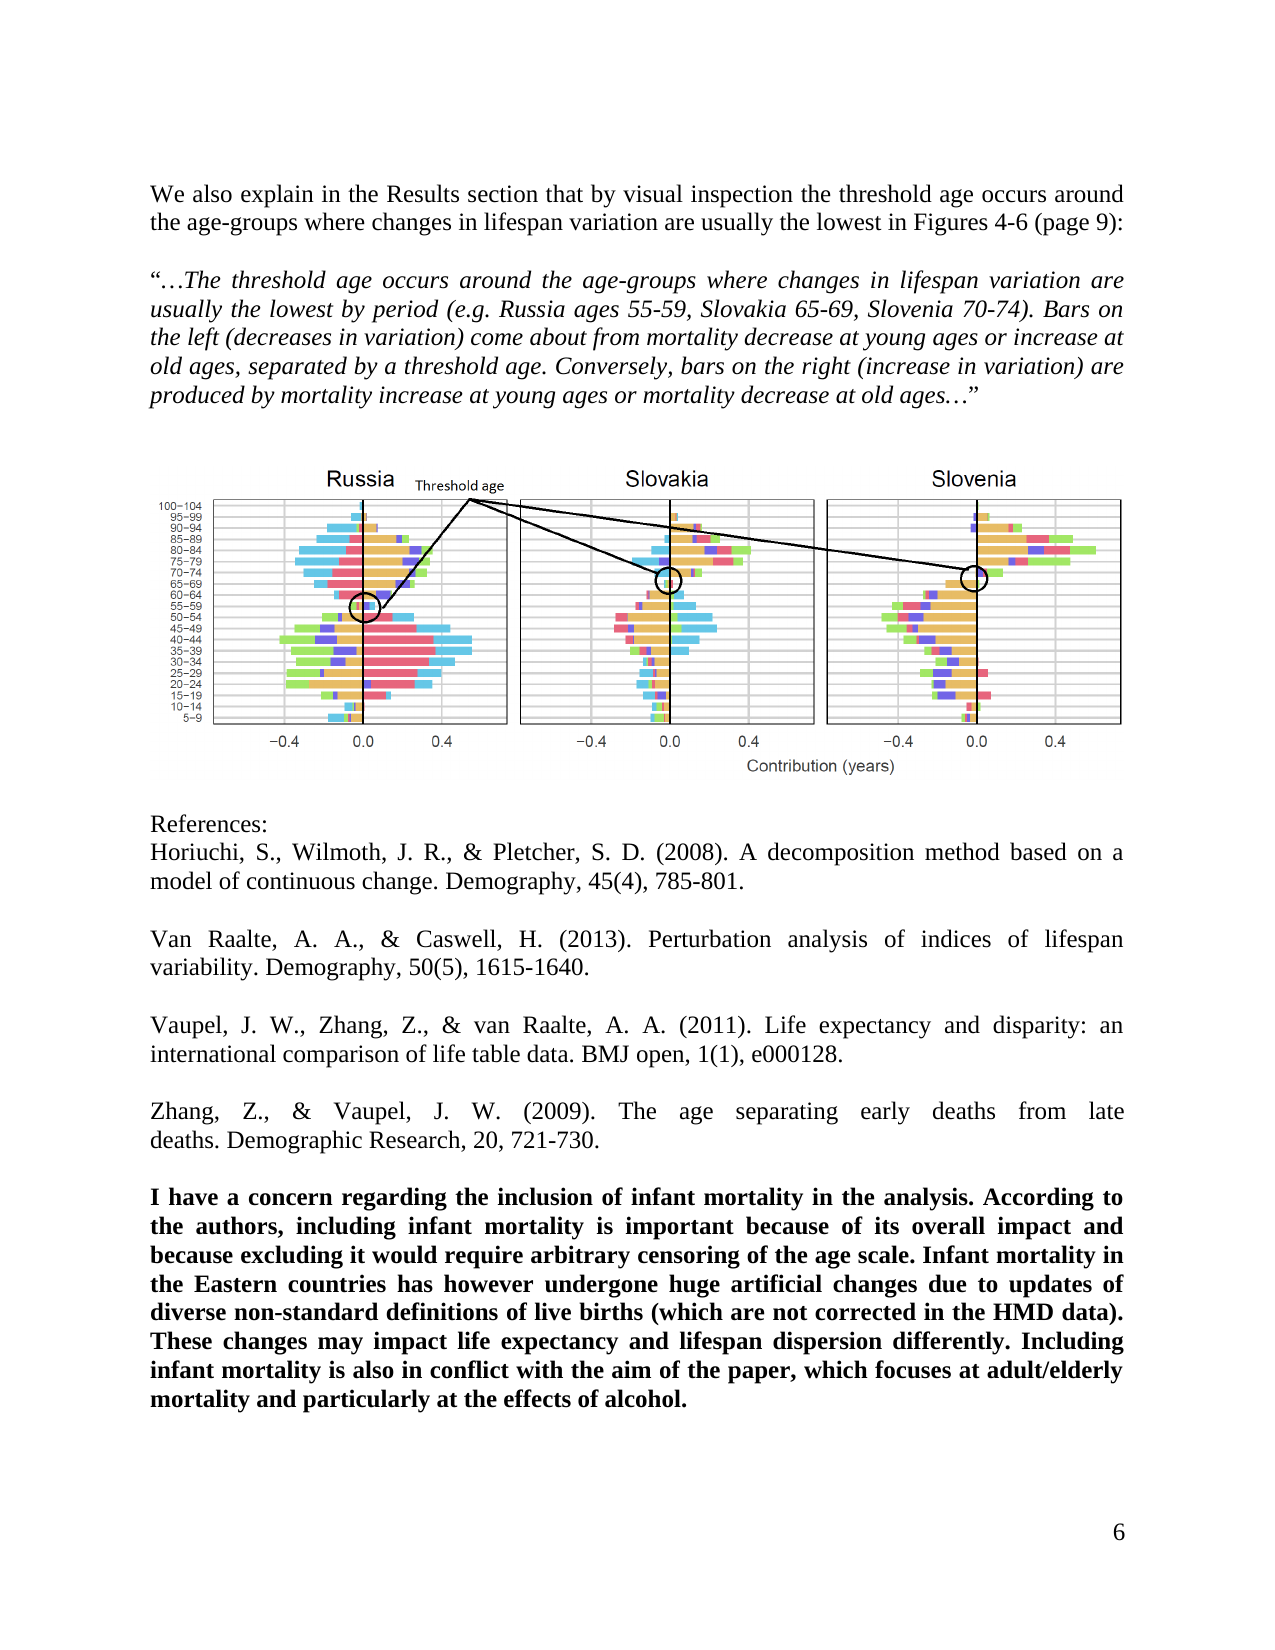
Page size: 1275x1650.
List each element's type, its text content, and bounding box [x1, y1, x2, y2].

picture [150, 466, 1125, 780]
text References: [150, 809, 1125, 837]
text Zhang, Z., & Vaupel, J. W. (2009). The age separating early deaths from late deaths. Demographic Research, 20, 721-730. [150, 1096, 1125, 1154]
text Vaupel, J. W., Zhang, Z., & van Raalte, A. A. (2011). Life expectancy and disparity: an international comparison of life table data. BMJ open, 1(1), e000128. [150, 1010, 1125, 1067]
text “…The threshold age occurs around the age-groups where changes in lifespan variation are usually the lowest by period (e.g. Russia ages 55-59, Slovakia 65-69, Slovenia 70-74). Bars on the left (decreases in variation) come about from mortality decrease at young ages or increase at old ages, separated by a threshold age. Conversely, bars on the right (increase in variation) are produced by mortality increase at young ages or mortality decrease at old ages…” [150, 265, 1125, 409]
text I have a concern regarding the inclusion of infant mortality in the analysis. According to the authors, including infant mortality is important because of its overall impact and because excluding it would require arbitrary censoring of the age scale. Infant mortality in the Eastern countries has however undergone huge artificial changes due to updates of diverse non-standard definitions of live births (which are not corrected in the HMD data). These changes may impact life expectancy and lifespan dispersion differently. Including infant mortality is also in conflict with the aim of the paper, which focuses at adult/elderly mortality and particularly at the effects of alcohol. [150, 1154, 1125, 1412]
text Van Raalte, A. A., & Caswell, H. (2013). Perturbation analysis of indices of lifespan variability. Demography, 50(5), 1615-1640. [150, 924, 1125, 981]
text We also explain in the Results section that by visual inspection the threshold age occurs around the age-groups where changes in lifespan variation are usually the lowest in Figures 4-6 (page 9): [150, 179, 1125, 236]
text Horiuchi, S., Wilmoth, J. R., & Pletcher, S. D. (2008). A decomposition method based on a model of continuous change. Demography, 45(4), 785-801. [150, 837, 1125, 895]
